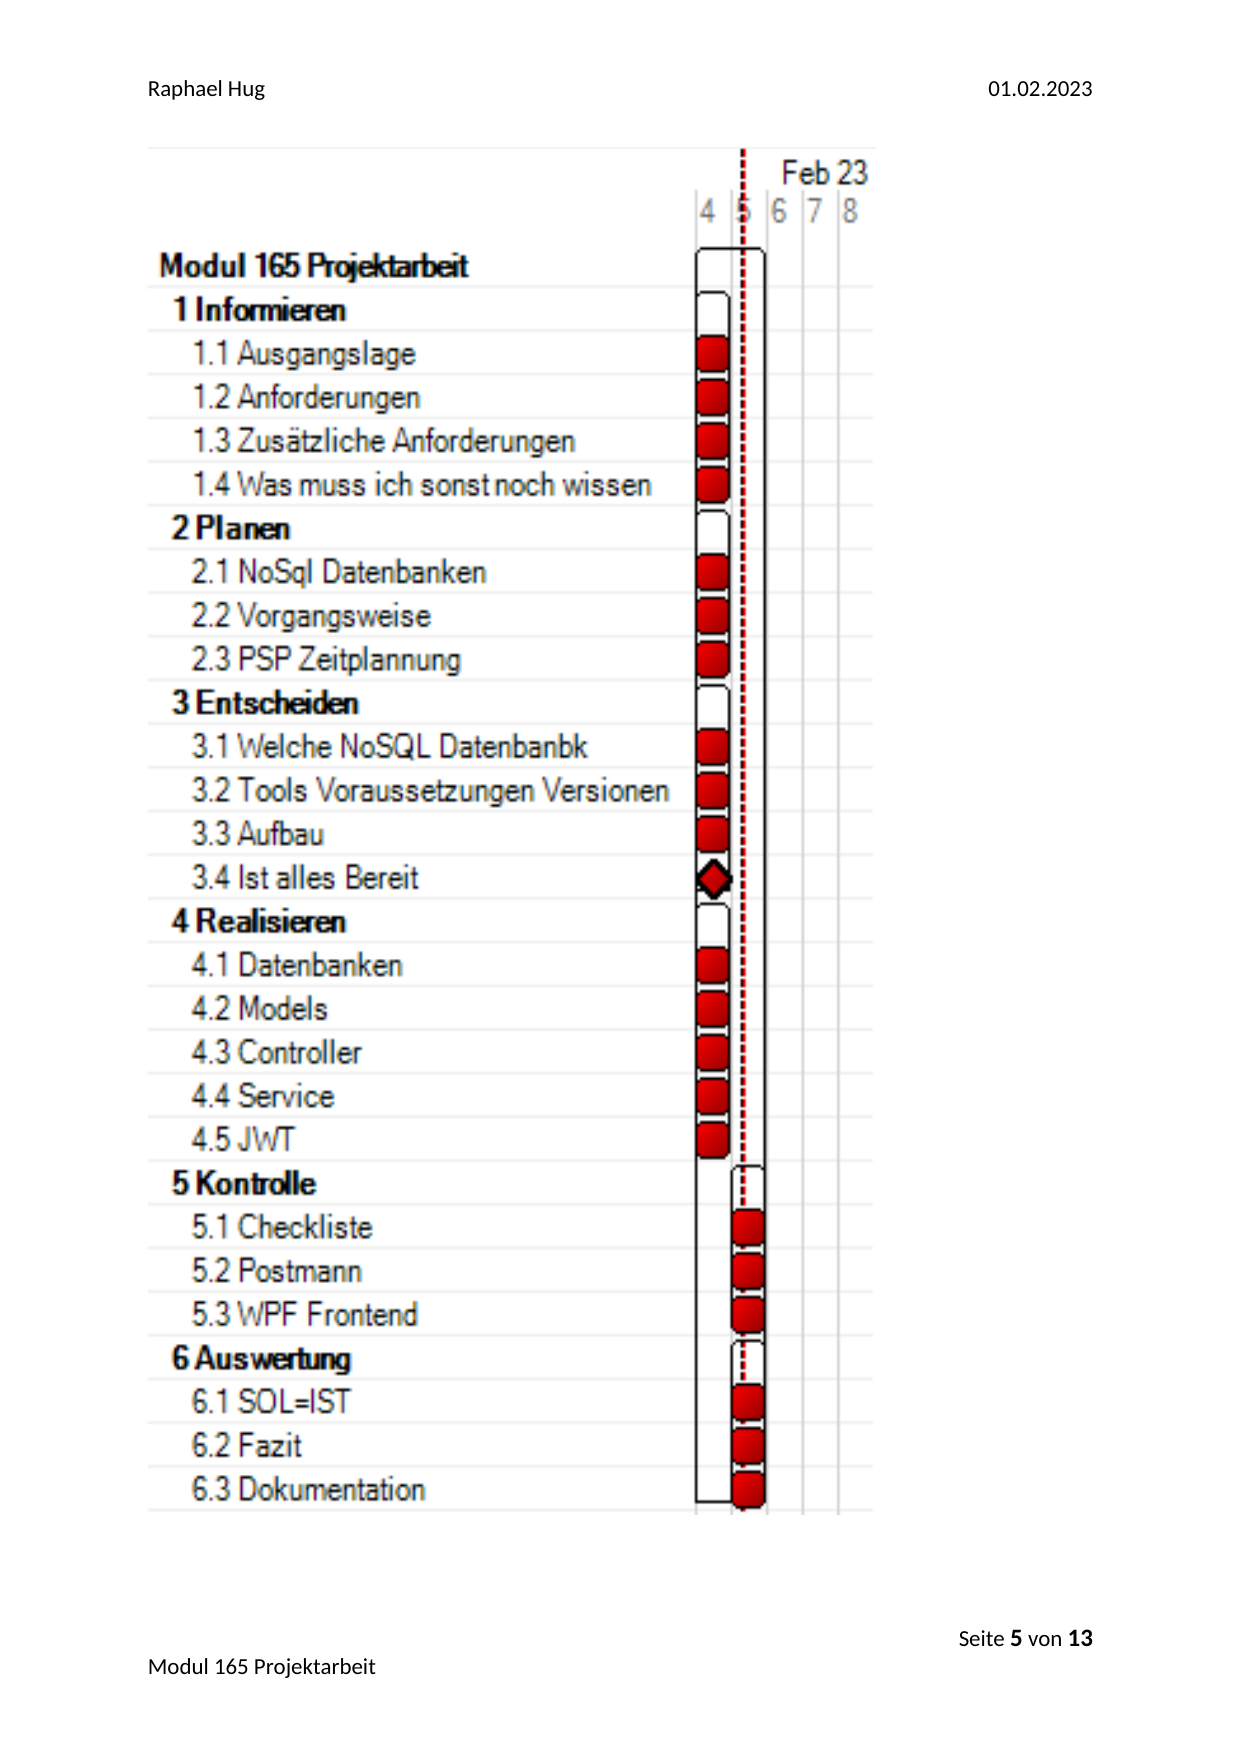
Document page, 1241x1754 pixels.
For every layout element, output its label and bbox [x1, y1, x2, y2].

picture [147, 147, 876, 1515]
